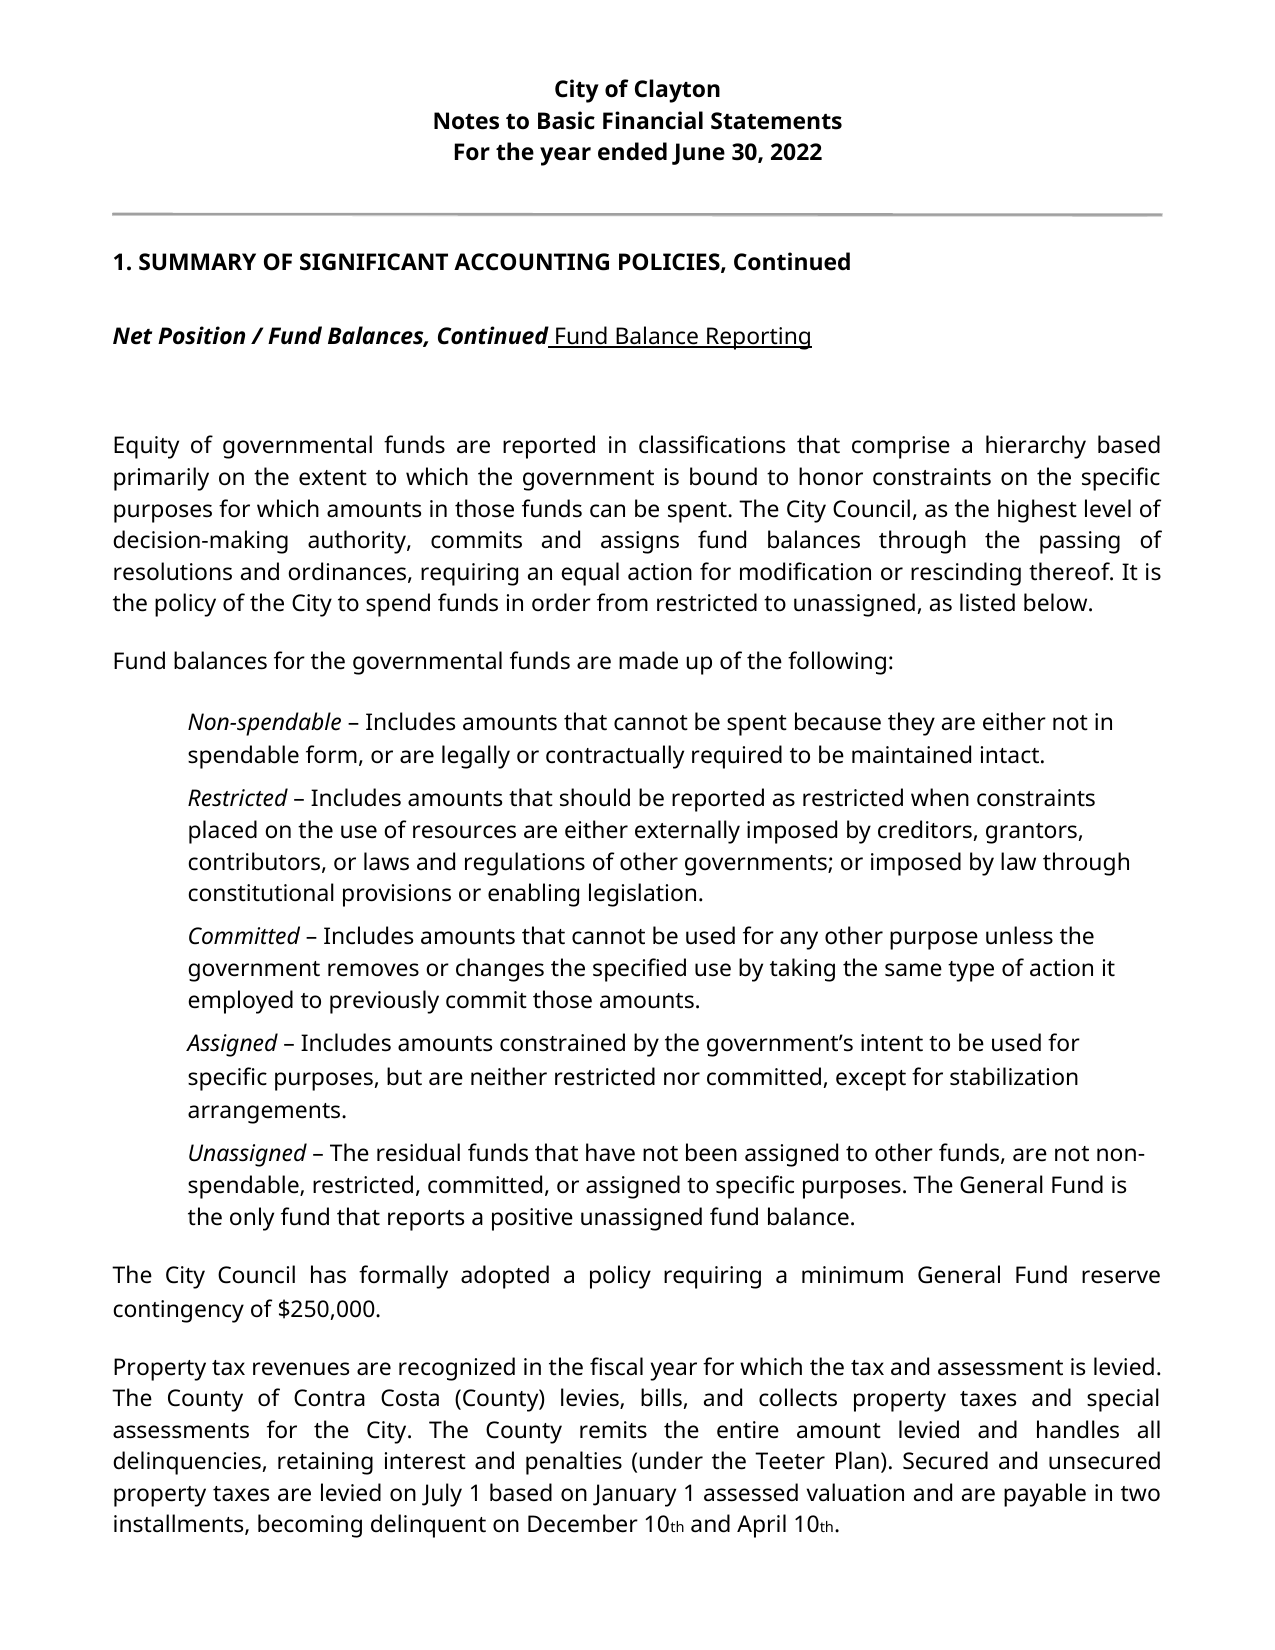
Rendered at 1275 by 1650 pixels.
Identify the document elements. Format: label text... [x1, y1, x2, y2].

text Non-spendable – Includes amounts that cannot be spent because they are either not in spendable form, or are legally or contractually required to be maintained intact. [187, 706, 1162, 771]
text Equity of governmental funds are reported in classifications that comprise a hierarchy based primarily on the extent to which the government is bound to honor constraints on the specific purposes for which amounts in those funds can be spent. The City Council, as the highest level of decision-making authority, commits and assigns fund balances through the passing of resolutions and ordinances, requiring an equal action for modification or rescinding thereof. It is the policy of the City to spend funds in order from restricted to unassigned, as listed below. [112, 429, 1162, 618]
text Fund balances for the governmental funds are made up of the following: [112, 645, 1162, 676]
text City of Clayton [112, 73, 1162, 104]
text Notes to Basic Financial Statements [112, 105, 1162, 136]
text Committed – Includes amounts that cannot be used for any other purpose unless the government removes or changes the specified use by taking the same type of action it employed to previously commit those amounts. [187, 920, 1162, 1016]
text Restricted – Includes amounts that should be reported as restricted when constraints placed on the use of resources are either externally imposed by creditors, grantors, contributors, or laws and regulations of other governments; or imposed by law through constitutional provisions or enabling legislation. [187, 782, 1162, 909]
text The City Council has formally adopted a policy requiring a minimum General Fund reserve contingency of $250,000. [112, 1259, 1162, 1324]
text 1. SUMMARY OF SIGNIFICANT ACCOUNTING POLICIES, Continued Net Position / Fund Balances, Continued Fund Balance Reporting [112, 246, 894, 351]
text For the year ended June 30, 2022 [112, 136, 1162, 167]
text Unassigned – The residual funds that have not been assigned to other funds, are not non-spendable, restricted, committed, or assigned to specific purposes. The General Fund is the only fund that reports a positive unassigned fund balance. [187, 1137, 1162, 1233]
text Property tax revenues are recognized in the fiscal year for which the tax and assessment is levied. The County of Contra Costa (County) levies, bills, and collects property taxes and special assessments for the City. The County remits the entire amount levied and handles all delinquencies, retaining interest and penalties (under the Teeter Plan). Secured and unsecured property taxes are levied on July 1 based on January 1 assessed valuation and are payable in two installments, becoming delinquent on December 10th and April 10th. [112, 1350, 1162, 1539]
text Assigned – Includes amounts constrained by the government’s intent to be used for specific purposes, but are neither restricted nor committed, except for stabilization arrangements. [187, 1027, 1162, 1126]
